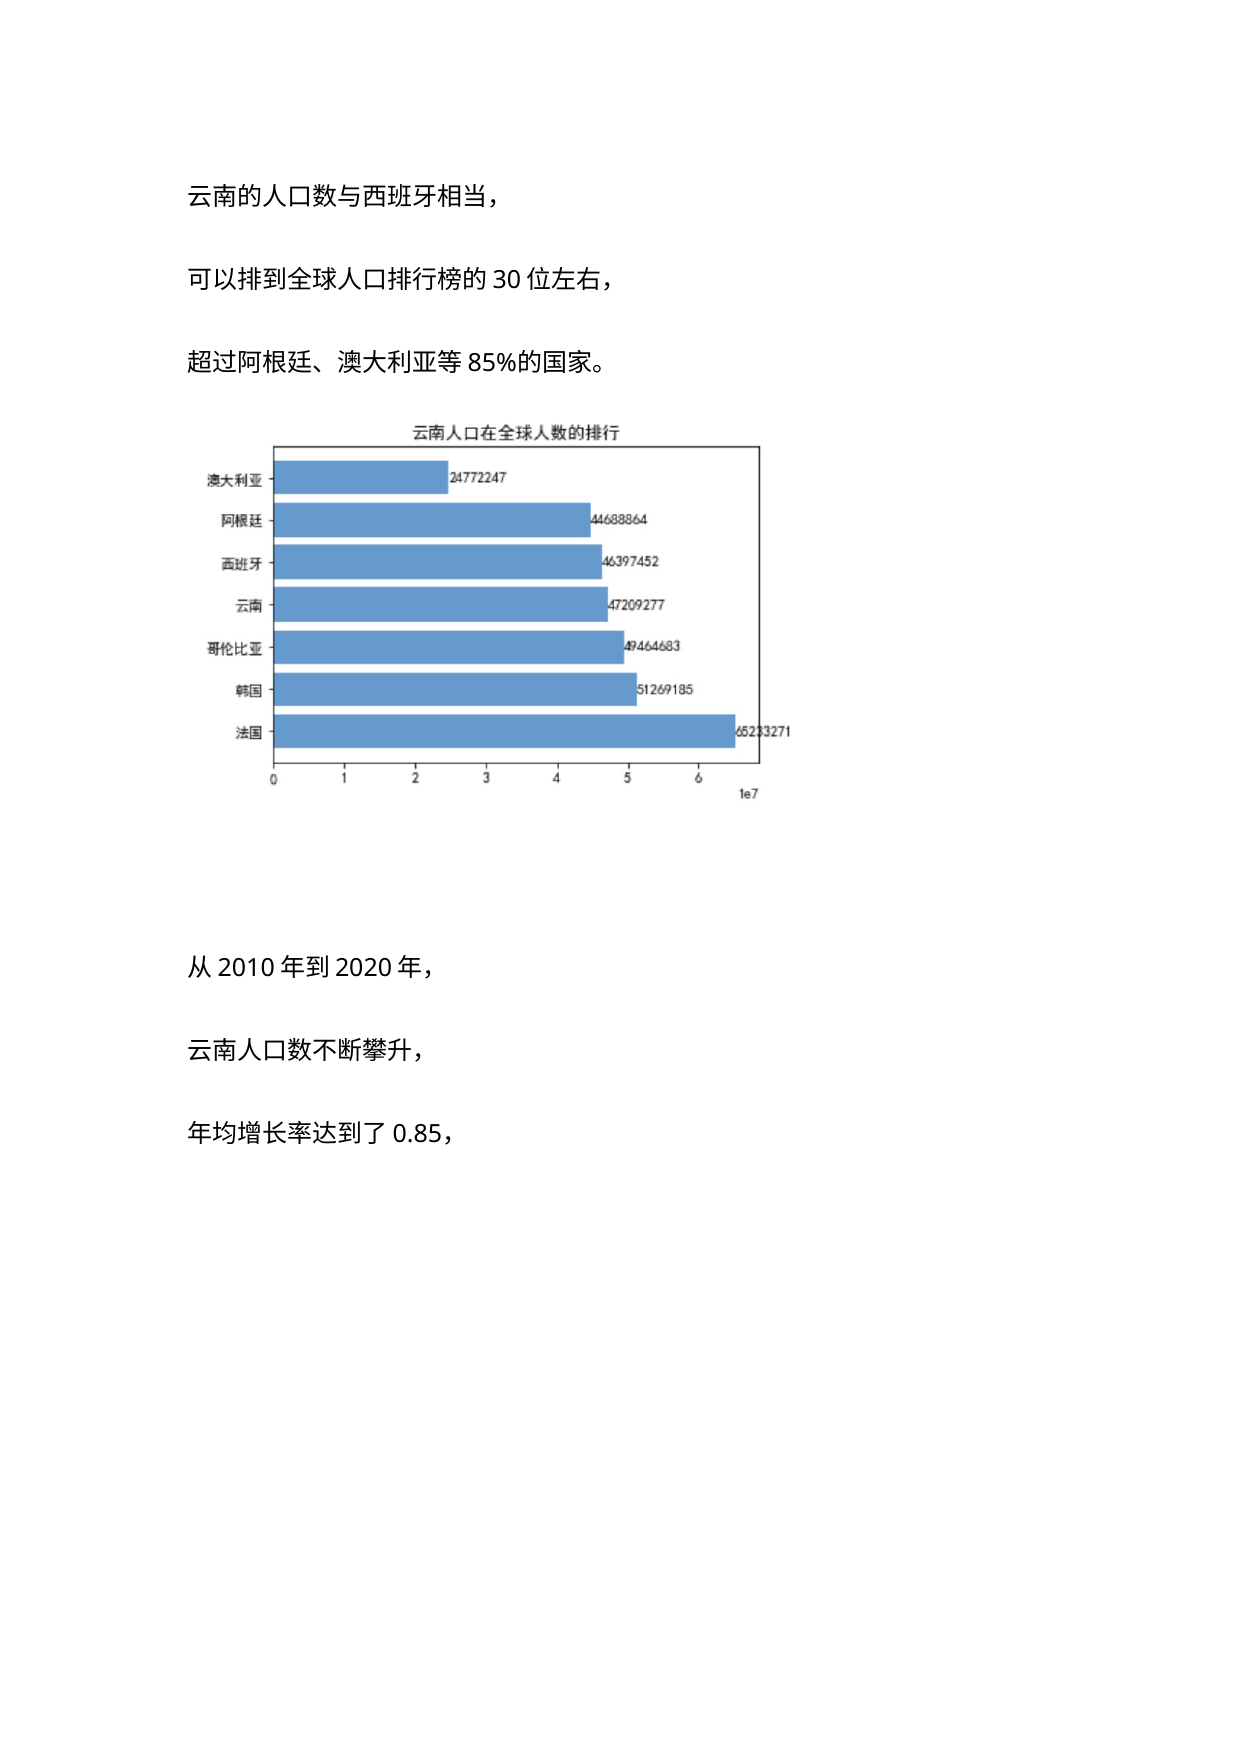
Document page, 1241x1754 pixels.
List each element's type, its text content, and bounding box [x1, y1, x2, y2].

list 从2010年到2020年， [187, 933, 1053, 998]
list 云南人口数不断攀升， [187, 1016, 1053, 1081]
list 云南的人口数与西班牙相当， [187, 162, 1053, 227]
list 年均增长率达到了0.85， [187, 1099, 1053, 1164]
list 超过阿根廷、澳大利亚等85%的国家。 [187, 328, 1053, 393]
list 可以排到全球人口排行榜的30位左右， [187, 245, 1053, 310]
picture [187, 411, 821, 815]
